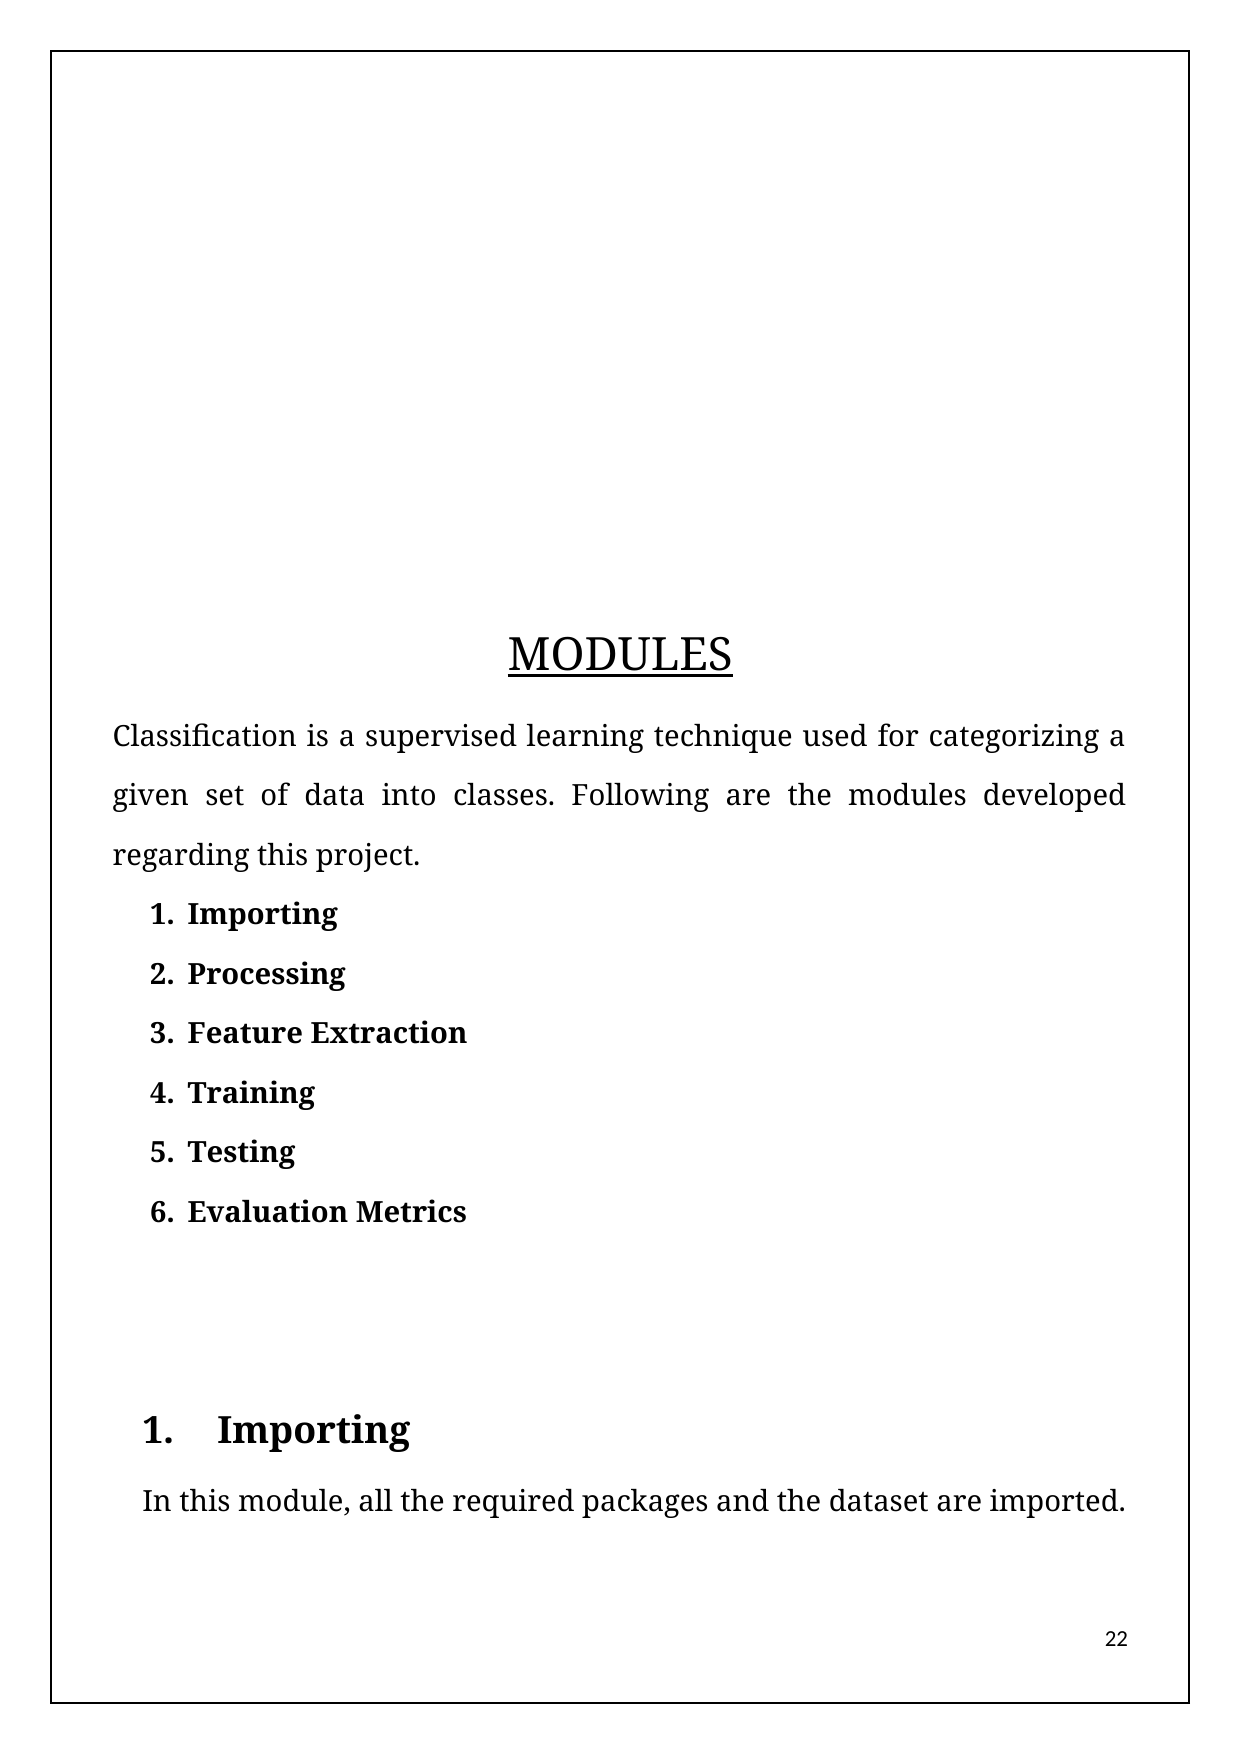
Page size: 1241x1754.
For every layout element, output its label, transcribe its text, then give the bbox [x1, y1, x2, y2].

list Testing [150, 1131, 1128, 1171]
list Processing [150, 953, 1128, 993]
list Training [150, 1072, 1128, 1112]
list Evaluation Metrics [150, 1191, 1128, 1231]
list Importing [142, 1403, 1128, 1454]
list Importing [150, 893, 1128, 933]
text Classification is a supervised learning technique used for categorizing a given set of data into classes. Following are the modules developed regarding this project. [112, 715, 1128, 874]
text MODULES [112, 621, 1128, 684]
text In this module, all the required packages and the dataset are imported. [112, 1480, 1128, 1520]
list Feature Extraction [150, 1012, 1128, 1052]
